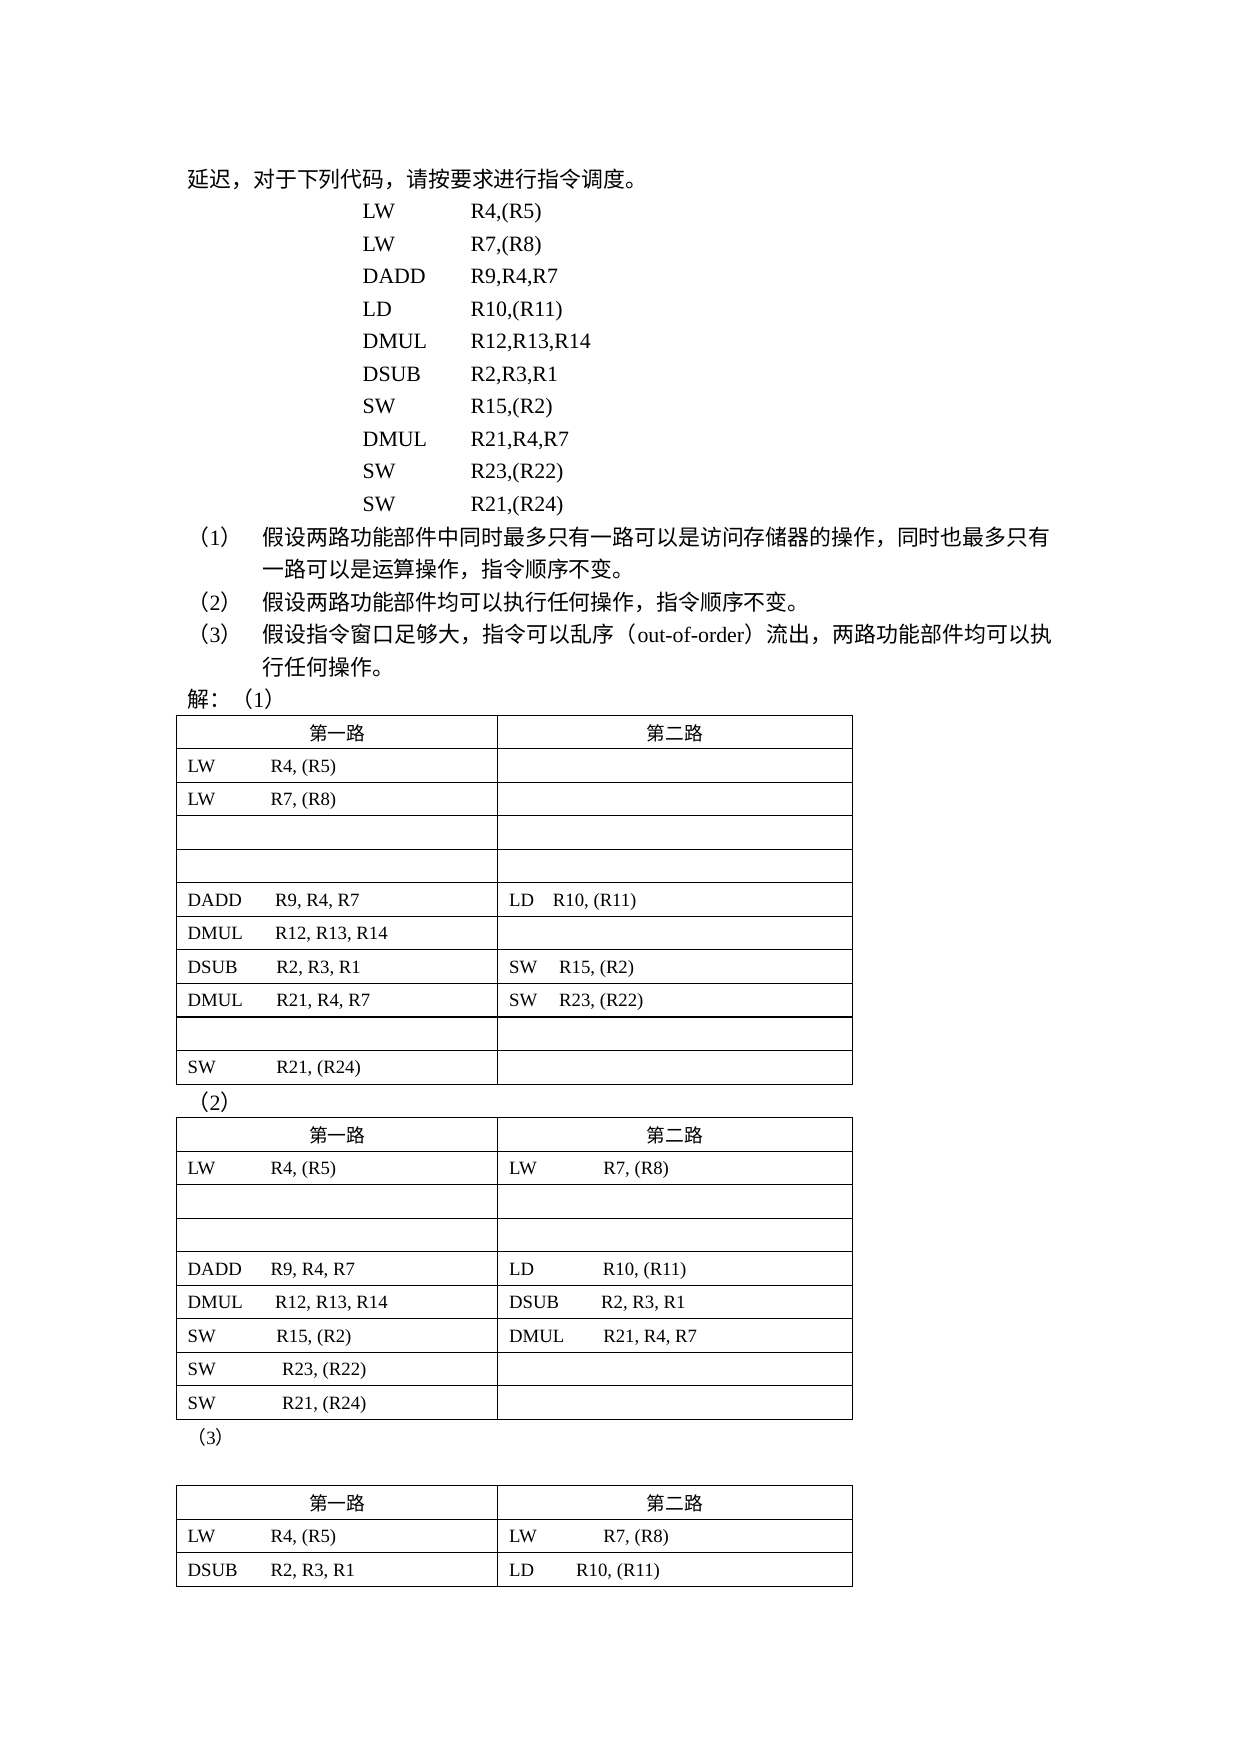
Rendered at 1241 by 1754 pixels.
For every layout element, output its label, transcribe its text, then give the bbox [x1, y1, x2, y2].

table_cell [177, 1018, 497, 1050]
table_cell LW R4, (R5) [177, 1152, 497, 1184]
table_cell DSUB R2, R3, R1 [177, 1553, 497, 1586]
table_cell LW R4, (R5) [177, 749, 497, 782]
text DSUB R2,R3,R1 [362, 357, 1053, 389]
table_cell [177, 1219, 497, 1251]
text SW R15,(R2) [362, 389, 1053, 422]
table_cell [498, 783, 852, 815]
table_cell SW R21, (R24) [177, 1386, 497, 1419]
table_cell [177, 850, 497, 882]
table_cell LD R10, (R11) [498, 1252, 852, 1285]
table_cell LW R7, (R8) [498, 1152, 852, 1184]
table_cell [498, 1018, 852, 1050]
list 假设指令窗口足够大，指令可以乱序（out-of-order）流出，两路功能部件均可以执行任何操作。 [187, 617, 1053, 682]
table_cell DMUL R21, R4, R7 [177, 984, 497, 1016]
table_cell [498, 1353, 852, 1385]
table_cell SW R21, (R24) [177, 1051, 497, 1083]
table_cell DMUL R21, R4, R7 [498, 1319, 852, 1352]
list 假设两路功能部件均可以执行任何操作，指令顺序不变。 [187, 584, 1053, 617]
table_cell [498, 749, 852, 782]
text （2） [187, 1084, 1053, 1117]
table_cell SW R23, (R22) [177, 1353, 497, 1385]
table_header 第一路 [177, 1486, 497, 1518]
text SW R21,(R24) [362, 487, 1053, 519]
table_cell [177, 1185, 497, 1218]
table_cell [498, 816, 852, 849]
text DMUL R21,R4,R7 [362, 422, 1053, 454]
table_cell LW R7, (R8) [498, 1520, 852, 1552]
table_cell DSUB R2, R3, R1 [177, 950, 497, 983]
table_cell DMUL R12, R13, R14 [177, 917, 497, 949]
table_cell DADD R9, R4, R7 [177, 1252, 497, 1285]
table_header 第二路 [498, 716, 852, 748]
table_cell LW R7, (R8) [177, 783, 497, 815]
table_header 第一路 [177, 716, 497, 748]
text 解：（1） [187, 682, 1053, 714]
table_cell [498, 1219, 852, 1251]
text DADD R9,R4,R7 [362, 259, 1053, 292]
table_cell SW R15, (R2) [498, 950, 852, 983]
table_cell LD R10, (R11) [498, 1553, 852, 1586]
table_header 第一路 [177, 1118, 497, 1151]
table_cell LD R10, (R11) [498, 883, 852, 916]
table_cell DSUB R2, R3, R1 [498, 1286, 852, 1318]
table_header 第二路 [498, 1486, 852, 1518]
table_cell [498, 1051, 852, 1083]
table_cell DMUL R12, R13, R14 [177, 1286, 497, 1318]
list 假设两路功能部件中同时最多只有一路可以是访问存储器的操作，同时也最多只有一路可以是运算操作，指令顺序不变。 [187, 519, 1053, 584]
table_cell [498, 1185, 852, 1218]
text SW R23,(R22) [362, 454, 1053, 487]
table_cell DADD R9, R4, R7 [177, 883, 497, 916]
table_cell [498, 917, 852, 949]
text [187, 162, 1053, 194]
table_cell [177, 816, 497, 849]
text （3） [187, 1420, 1053, 1452]
table_cell LW R4, (R5) [177, 1520, 497, 1552]
text DMUL R12,R13,R14 [362, 324, 1053, 357]
text LW R4,(R5) [362, 194, 1053, 227]
table_cell SW R15, (R2) [177, 1319, 497, 1352]
table_header 第二路 [498, 1118, 852, 1151]
text LW R7,(R8) [362, 227, 1053, 259]
table_cell SW R23, (R22) [498, 984, 852, 1016]
table_cell [498, 850, 852, 882]
table_cell [498, 1386, 852, 1419]
text LD R10,(R11) [362, 292, 1053, 324]
